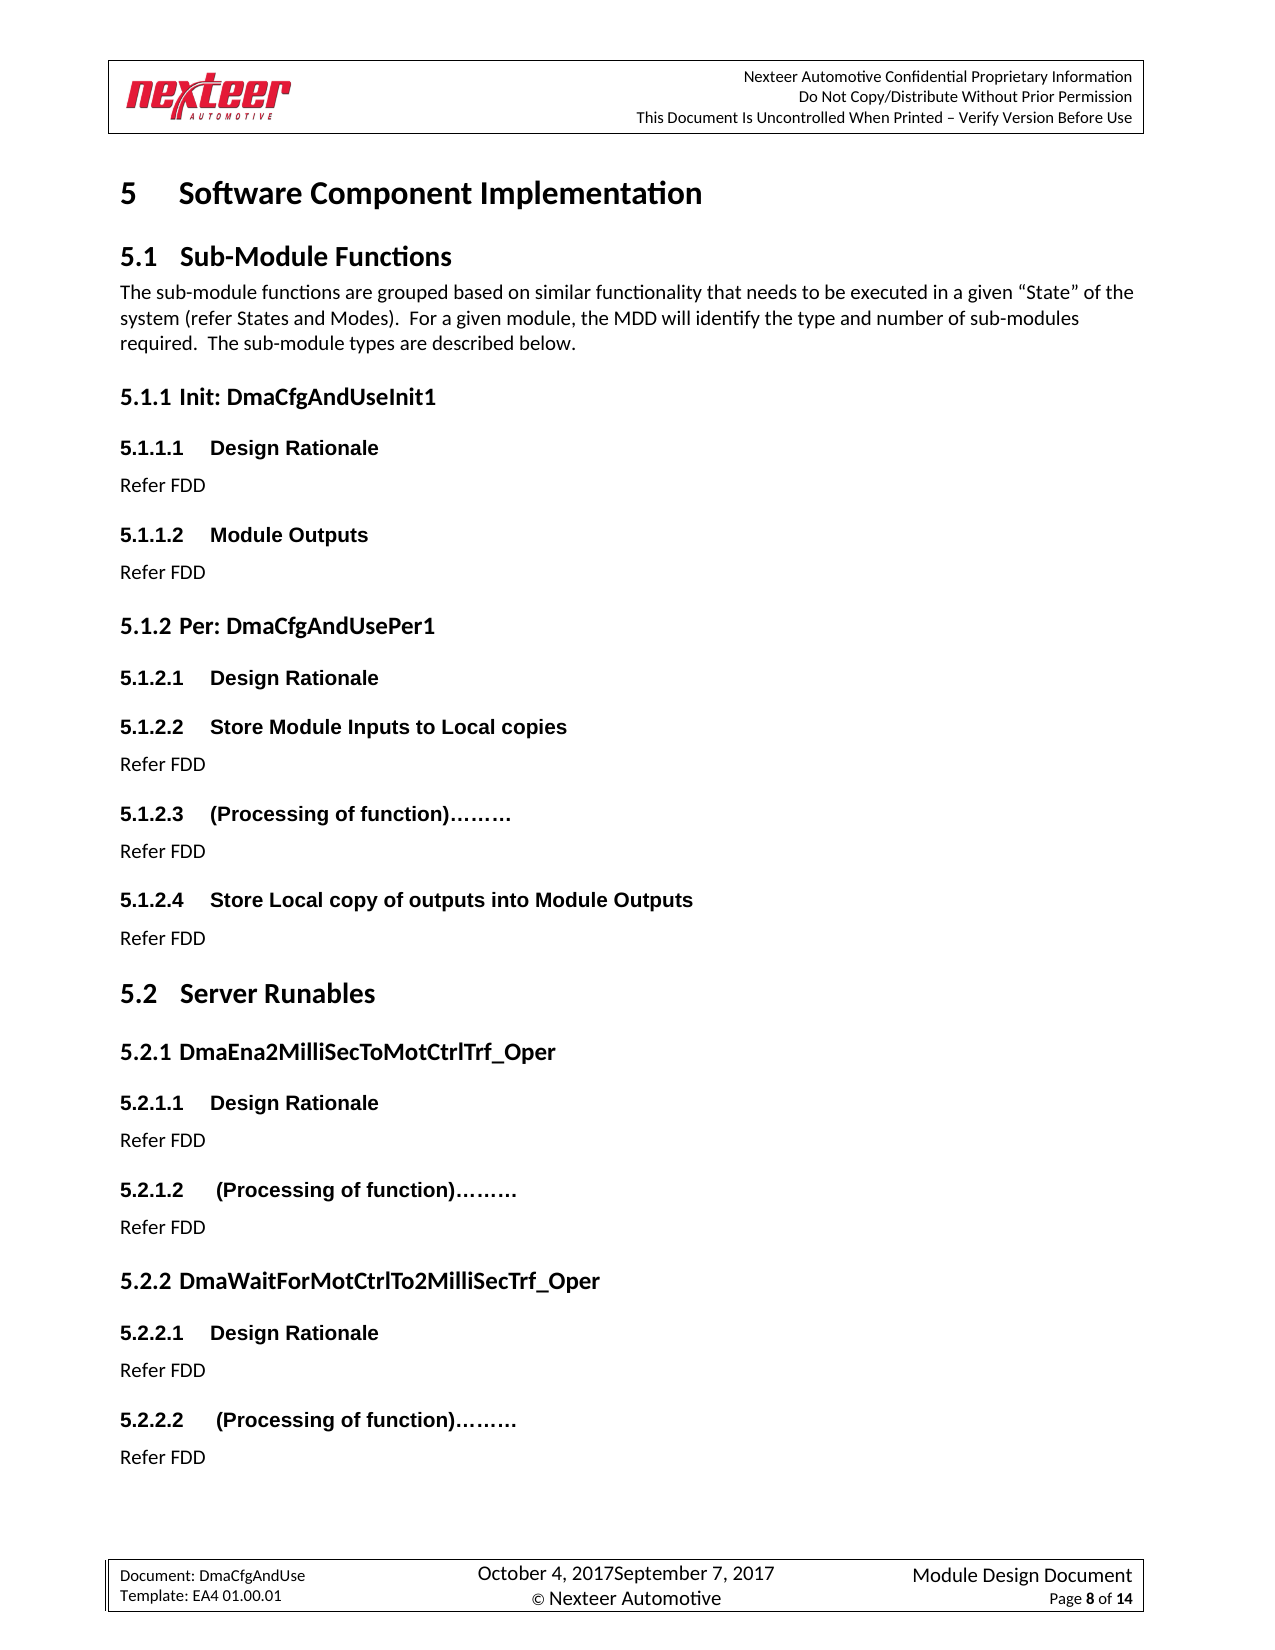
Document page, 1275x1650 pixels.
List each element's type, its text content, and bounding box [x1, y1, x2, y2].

text Refer FDD [120, 473, 1155, 498]
text Refer FDD [120, 751, 1155, 776]
picture [120, 61, 295, 133]
text Refer FDD [120, 1214, 1155, 1240]
subtitle Module Outputs [120, 523, 1155, 547]
text Refer FDD [120, 925, 1155, 950]
text Refer FDD [120, 1128, 1155, 1153]
subtitle Design Rationale [120, 1091, 1155, 1115]
subtitle Sub-Module Functions [120, 238, 1155, 273]
subtitle (Processing of function)……… [120, 1178, 1155, 1202]
subtitle (Processing of function)……… [120, 801, 1155, 825]
text Refer FDD [120, 1444, 1155, 1469]
subtitle DmaWaitForMotCtrlTo2MilliSecTrf_Oper [120, 1265, 1155, 1296]
subtitle Store Module Inputs to Local copies [120, 714, 1155, 738]
subtitle (Processing of function)……… [120, 1407, 1155, 1431]
text Refer FDD [120, 559, 1155, 585]
subtitle Init: DmaCfgAndUseInit1 [120, 381, 1155, 411]
subtitle Design Rationale [120, 436, 1155, 460]
subtitle DmaEna2MilliSecToMotCtrlTrf_Oper [120, 1036, 1155, 1066]
subtitle Design Rationale [120, 666, 1155, 689]
subtitle Per: DmaCfgAndUsePer1 [120, 610, 1155, 641]
text Refer FDD [120, 838, 1155, 863]
subtitle Software Component Implementation [120, 172, 1155, 213]
text Refer FDD [120, 1357, 1155, 1382]
text The sub-module functions are grouped based on similar functionality that needs to be executed in a given “State” of the system (refer States and Modes). For a given module, the MDD will identify the type and number of sub-modules required. The sub-module types are described below. [120, 279, 1155, 356]
subtitle Server Runables [120, 975, 1155, 1011]
subtitle Store Local copy of outputs into Module Outputs [120, 888, 1155, 912]
subtitle Design Rationale [120, 1321, 1155, 1344]
